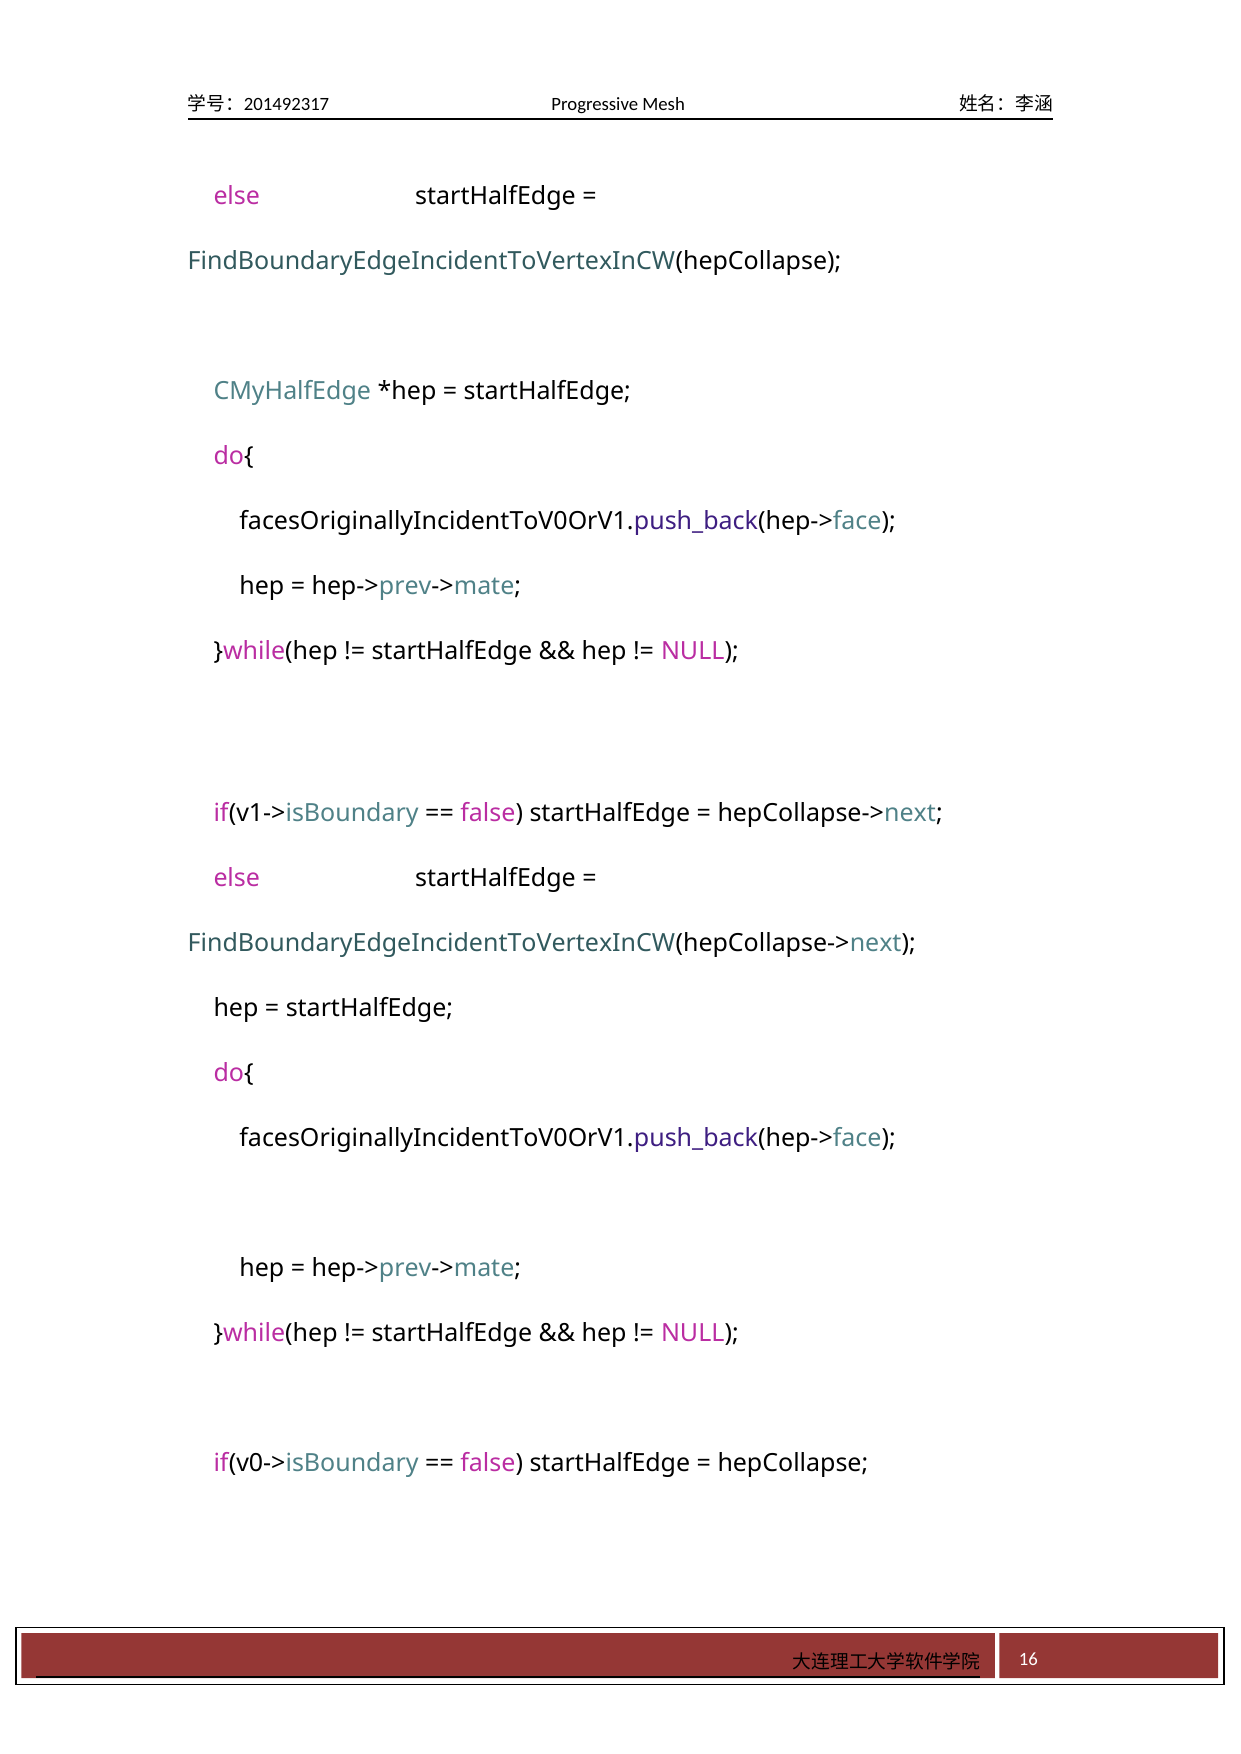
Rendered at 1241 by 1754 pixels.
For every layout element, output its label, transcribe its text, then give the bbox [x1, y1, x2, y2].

text if(v0->isBoundary == false) startHalfEdge = hepCollapse; [187, 1429, 1053, 1494]
text }while(hep != startHalfEdge && hep != NULL); [187, 617, 1053, 682]
text }while(hep != startHalfEdge && hep != NULL); [187, 1299, 1053, 1364]
text do{ [187, 422, 1053, 487]
text else startHalfEdge = FindBoundaryEdgeIncidentToVertexInCW(hepCollapse); [187, 162, 1053, 292]
text hep = startHalfEdge; [187, 974, 1053, 1039]
text facesOriginallyIncidentToV0OrV1.push_back(hep->face); [187, 1104, 1053, 1169]
text if(v1->isBoundary == false) startHalfEdge = hepCollapse->next; [187, 779, 1053, 844]
text facesOriginallyIncidentToV0OrV1.push_back(hep->face); [187, 487, 1053, 552]
text hep = hep->prev->mate; [187, 552, 1053, 617]
text hep = hep->prev->mate; [187, 1234, 1053, 1299]
text CMyHalfEdge *hep = startHalfEdge; [187, 357, 1053, 422]
text do{ [187, 1039, 1053, 1104]
text else startHalfEdge = FindBoundaryEdgeIncidentToVertexInCW(hepCollapse->next); [187, 844, 1053, 974]
